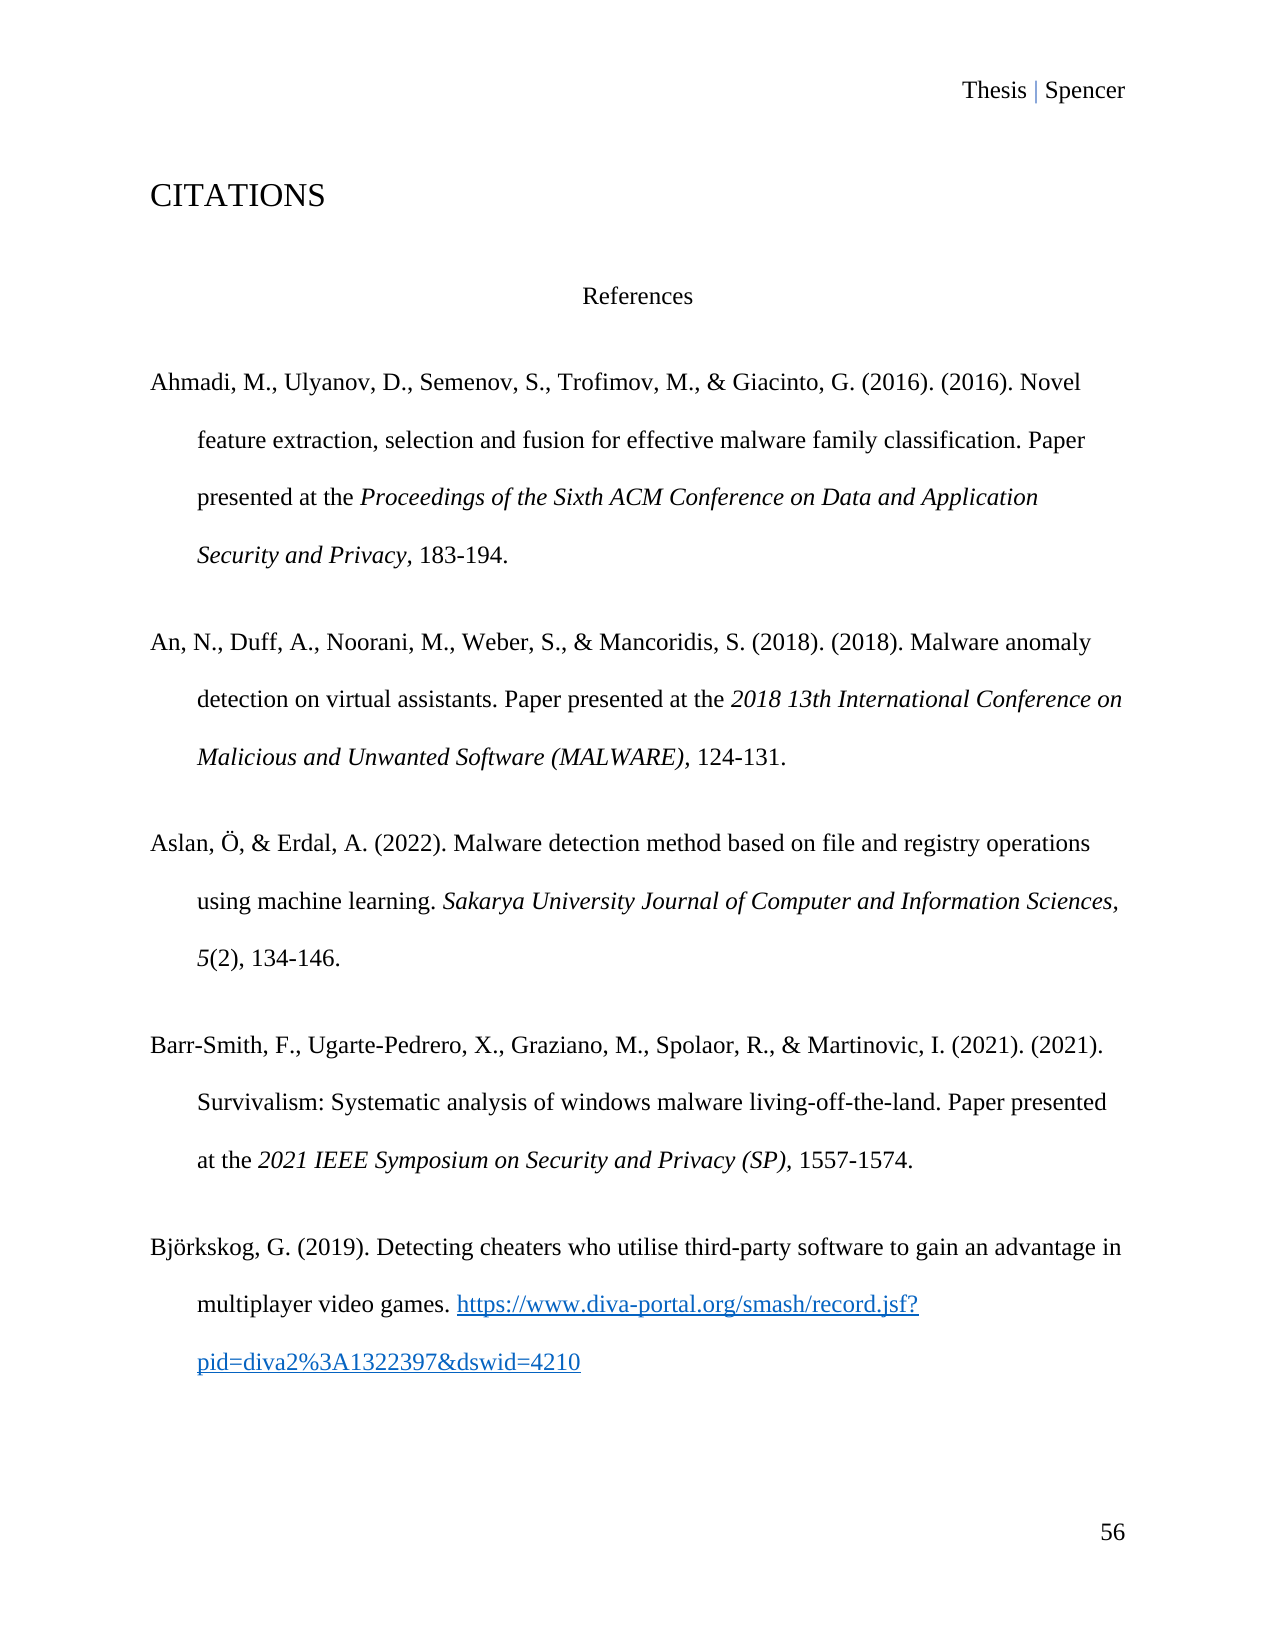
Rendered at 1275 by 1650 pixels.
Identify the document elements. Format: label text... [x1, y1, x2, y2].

subtitle CITATIONS [150, 175, 1125, 213]
